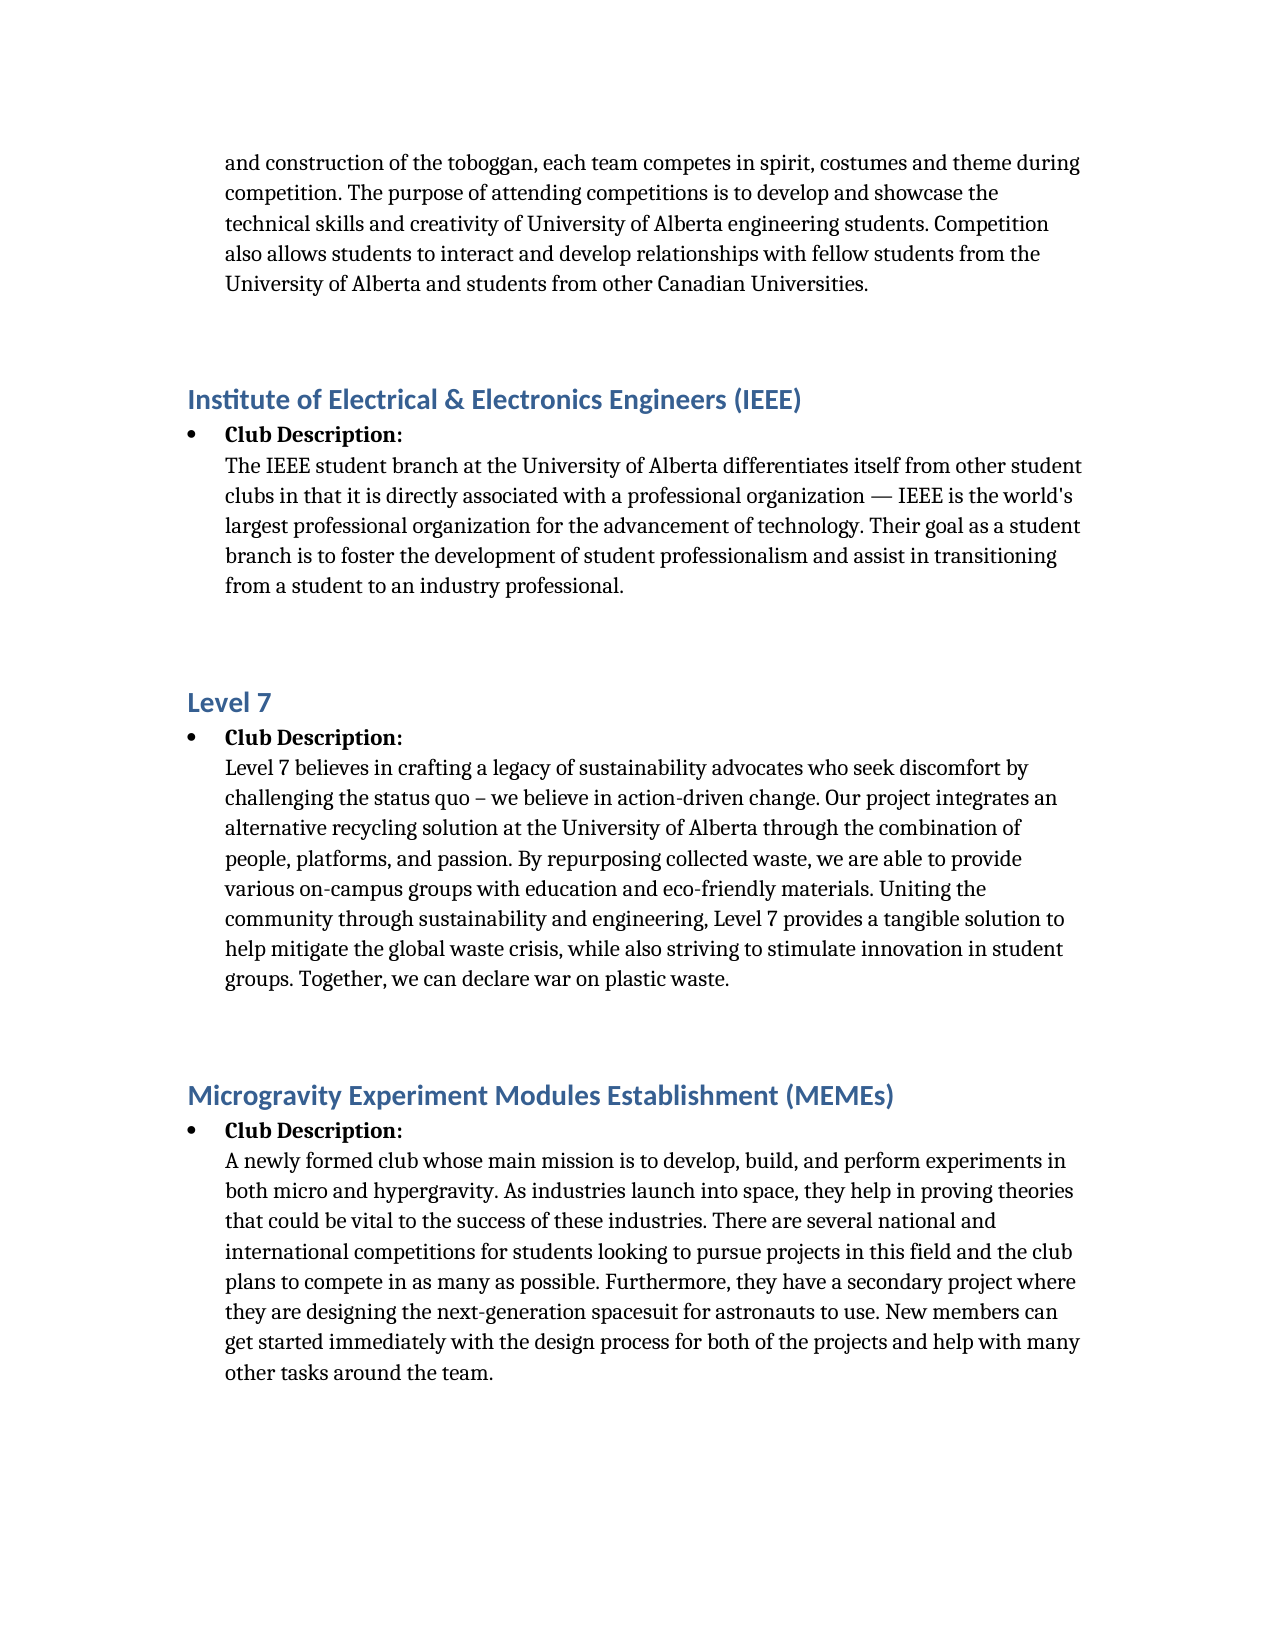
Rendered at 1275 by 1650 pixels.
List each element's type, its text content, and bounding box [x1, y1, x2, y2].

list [187, 150, 1087, 327]
list Club Description: A newly formed club whose main mission is to develop, build, and perform experiments in both micro and hypergravity. As industries launch into space, they help in proving theories that could be vital to the success of these industries. There are several national and international competitions for students looking to pursue projects in this field and the club plans to compete in as many as possible. Furthermore, they have a secondary project where they are designing the next-generation spacesuit for astronauts to use. New members can get started immediately with the design process for both of the projects and help with many other tasks around the team. [187, 1118, 1087, 1416]
list Club Description: The IEEE student branch at the University of Alberta differentiates itself from other student clubs in that it is directly associated with a professional organization — IEEE is the world's largest professional organization for the advancement of technology. Their goal as a student branch is to foster the development of student professionalism and assist in transitioning from a student to an industry professional. [187, 422, 1087, 630]
subtitle Level 7 [187, 684, 1087, 719]
subtitle Microgravity Experiment Modules Establishment (MEMEs) [187, 1077, 1087, 1112]
list Club Description: Level 7 believes in crafting a legacy of sustainability advocates who seek discomfort by challenging the status quo – we believe in action-driven change. Our project integrates an alternative recycling solution at the University of Alberta through the combination of people, platforms, and passion. By repurposing collected waste, we are able to provide various on-campus groups with education and eco-friendly materials. Uniting the community through sustainability and engineering, Level 7 provides a tangible solution to help mitigate the global waste crisis, while also striving to stimulate innovation in student groups. Together, we can declare war on plastic waste. [187, 724, 1087, 1023]
subtitle Institute of Electrical & Electronics Engineers (IEEE) [187, 381, 1087, 417]
